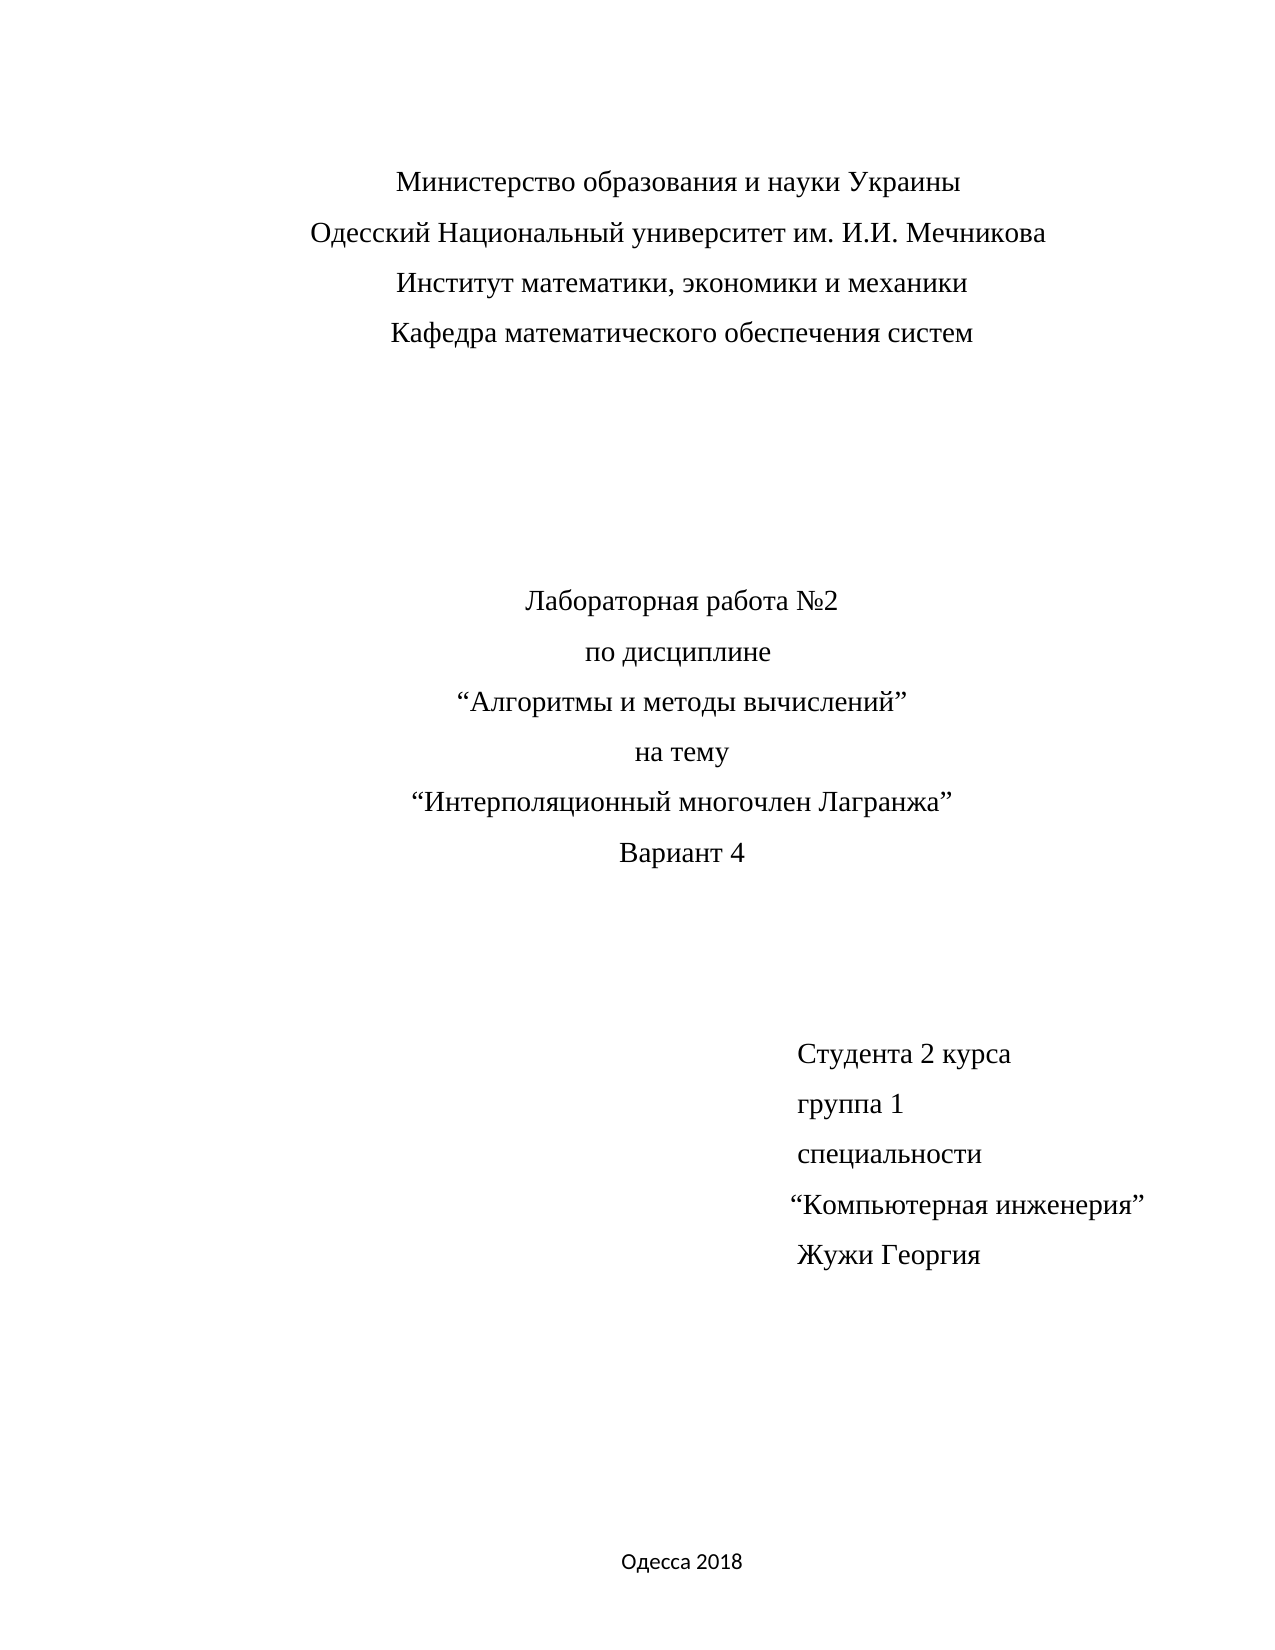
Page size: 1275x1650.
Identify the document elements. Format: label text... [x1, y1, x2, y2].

text Студента 2 курса группа 1 специальности “Компьютерная инженерия” Жужи Георгия [177, 1036, 1186, 1271]
text Лабораторная работа №2 по дисциплине “Алгоритмы и методы вычислений” на тему “Интерполяционный многочлен Лагранжа” Вариант 4 [177, 583, 1186, 868]
text Министерство образования и науки Украины Одесский Национальный университет им. И.И. Мечникова Институт математики, экономики и механики Кафедра математического обеспечения систем [177, 164, 1186, 349]
